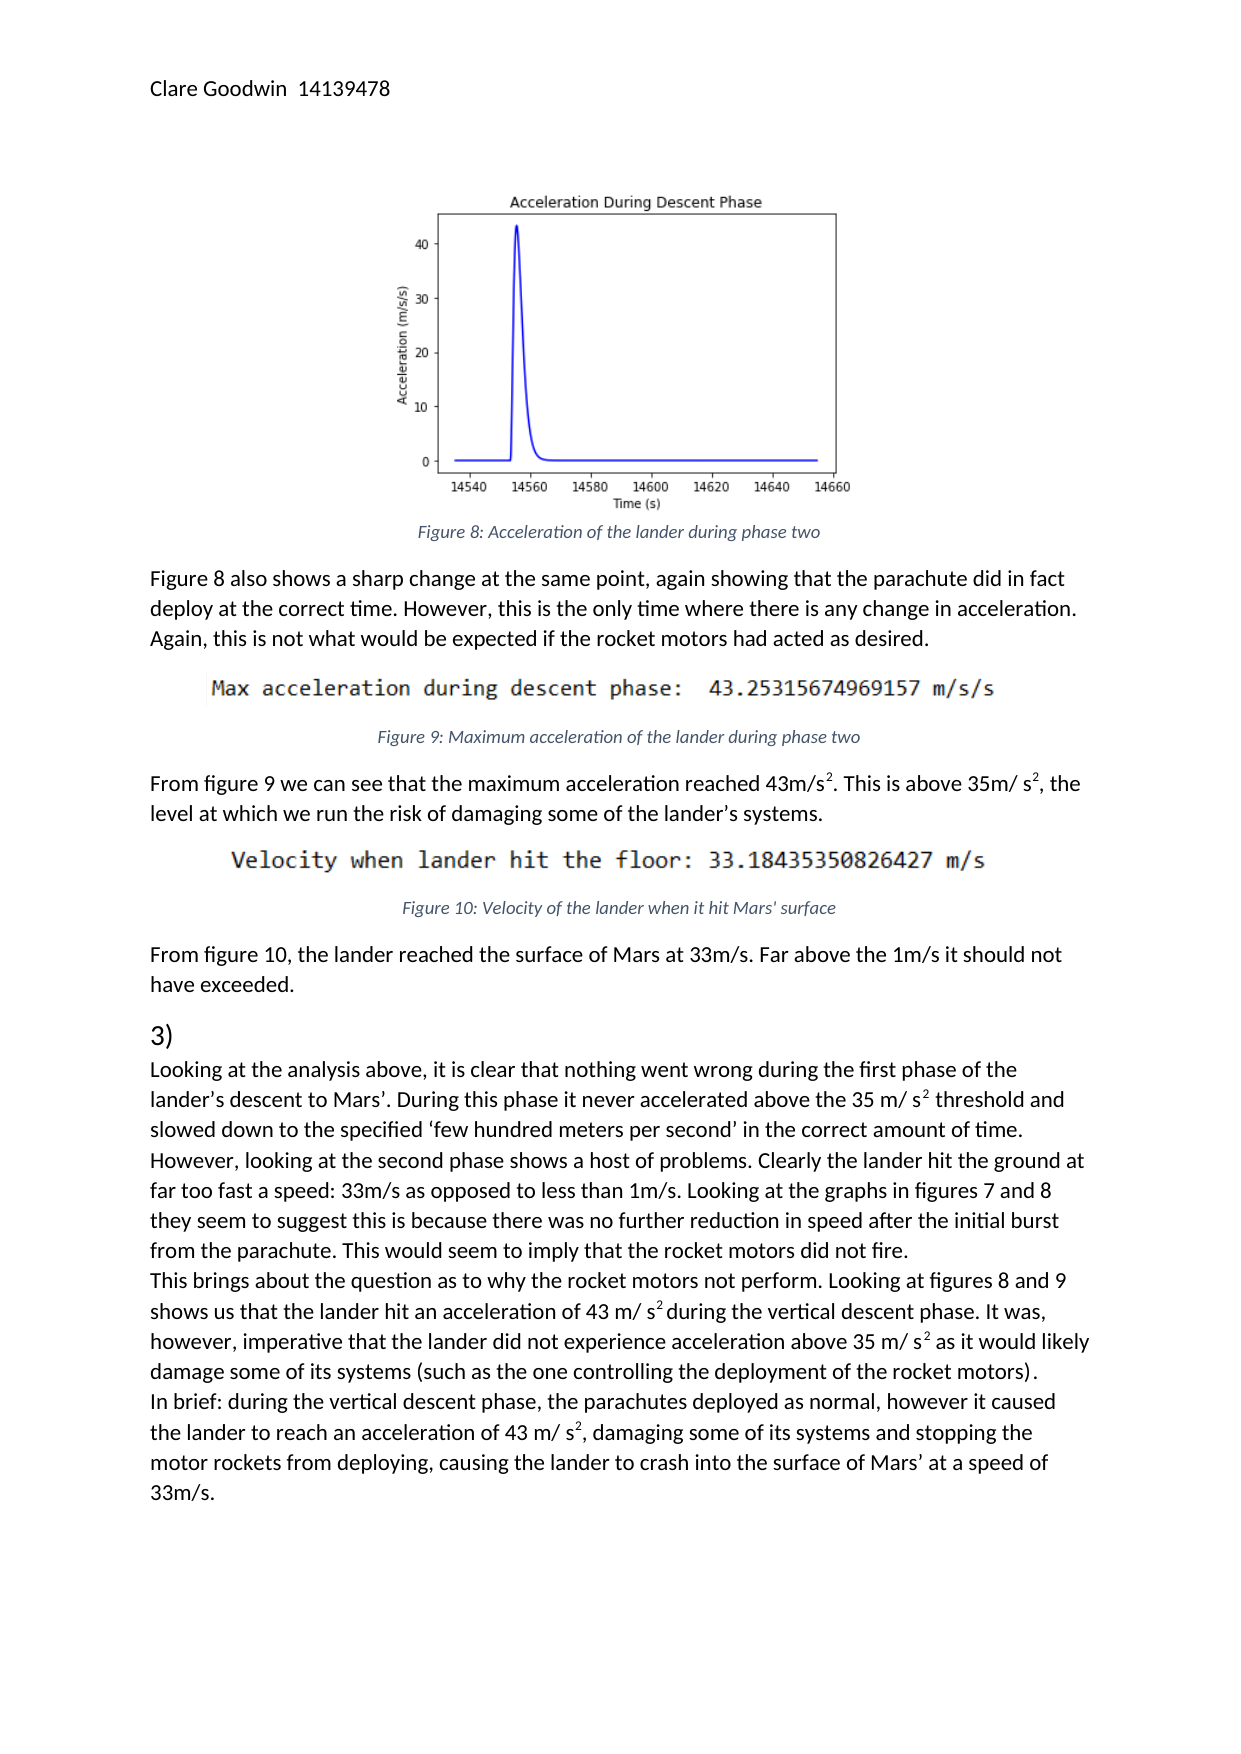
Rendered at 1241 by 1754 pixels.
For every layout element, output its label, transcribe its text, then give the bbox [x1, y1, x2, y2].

text Figure 8 also shows a sharp change at the same point, again showing that the parachute did in fact deploy at the correct time. However, this is the only time where there is any change in acceleration. Again, this is not what would be expected if the rocket motors had acted as desired. [150, 564, 1090, 652]
picture [206, 671, 1034, 707]
picture [227, 846, 1013, 878]
text 3) Looking at the analysis above, it is clear that nothing went wrong during the first phase of the lander’s descent to Mars’. During this phase it never accelerated above the 35 m/ s2 threshold and slowed down to the specified ‘few hundred meters per second’ in the correct amount of time. However, looking at the second phase shows a host of problems. Clearly the lander hit the ground at far too fast a speed: 33m/s as opposed to less than 1m/s. Looking at the graphs in figures 7 and 8 they seem to suggest this is because there was no further reduction in speed after the initial burst from the parachute. This would seem to imply that the rocket motors did not fire. This brings about the question as to why the rocket motors not perform. Looking at figures 8 and 9 shows us that the lander hit an acceleration of 43 m/ s2 during the vertical descent phase. It was, however, imperative that the lander did not experience acceleration above 35 m/ s2 as it would likely damage some of its systems (such as the one controlling the deployment of the rocket motors). In brief: during the vertical descent phase, the parachutes deployed as normal, however it caused the lander to reach an acceleration of 43 m/ s2, damaging some of its systems and stopping the motor rockets from deploying, causing the lander to crash into the surface of Mars’ at a speed of 33m/s. [150, 1017, 1090, 1506]
text From figure 10, the lander reached the surface of Mars at 33m/s. Far above the 1m/s it should not have exceeded. [150, 940, 1090, 998]
picture [395, 172, 865, 516]
text From figure 9 we can see that the maximum acceleration reached 43m/s2. This is above 35m/ s2, the level at which we run the risk of damaging some of the lander’s systems. [150, 769, 1090, 827]
